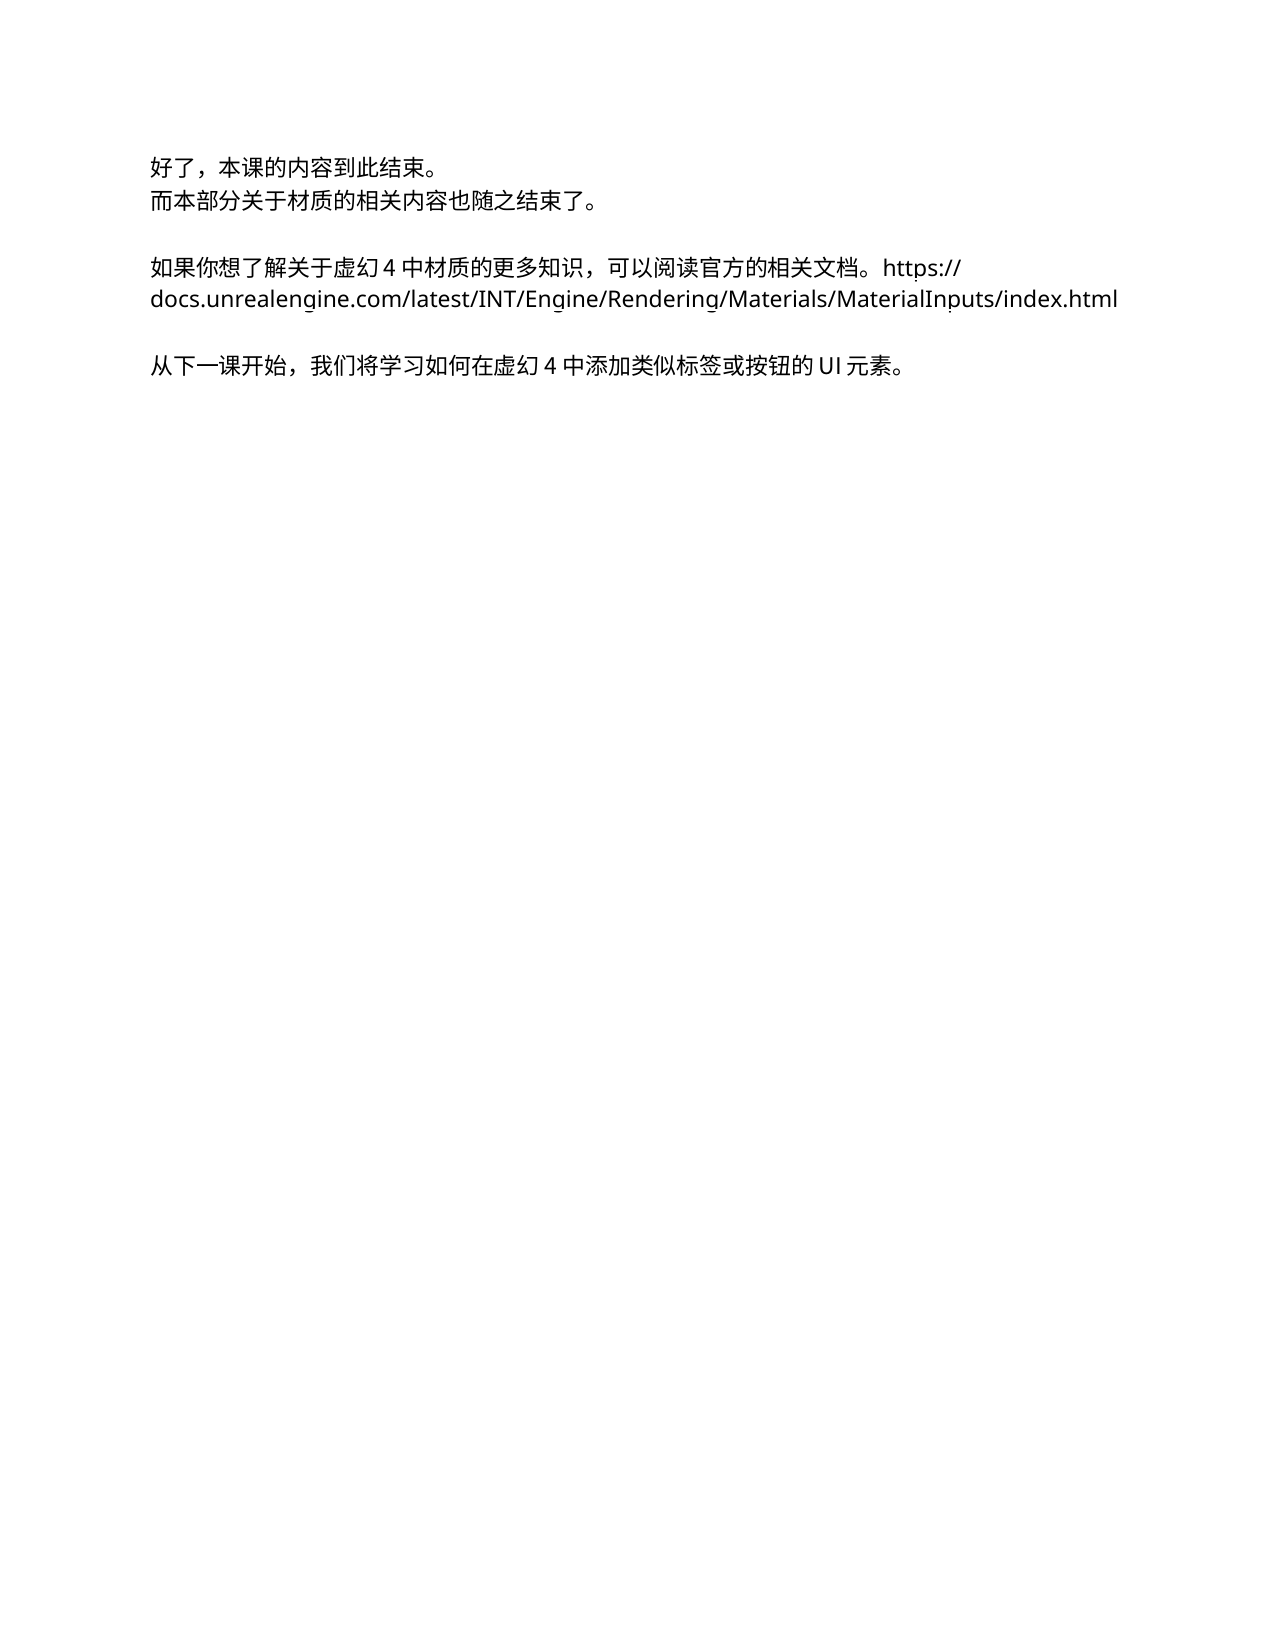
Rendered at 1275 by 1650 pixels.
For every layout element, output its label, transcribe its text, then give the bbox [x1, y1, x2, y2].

text 好了，本课的内容到此结束。 [150, 150, 1125, 183]
text 从下一课开始，我们将学习如何在虚幻4 中添加类似标签或按钮的UI元素。 [150, 347, 1125, 381]
text 而本部分关于材质的相关内容也随之结束了。 [150, 183, 1125, 216]
text 如果你想了解关于虚幻4中材质的更多知识，可以阅读官方的相关文档。https://docs.unrealengine.com/latest/INT/Engine/Rendering/Materials/MaterialInputs/index.html [150, 250, 1125, 314]
